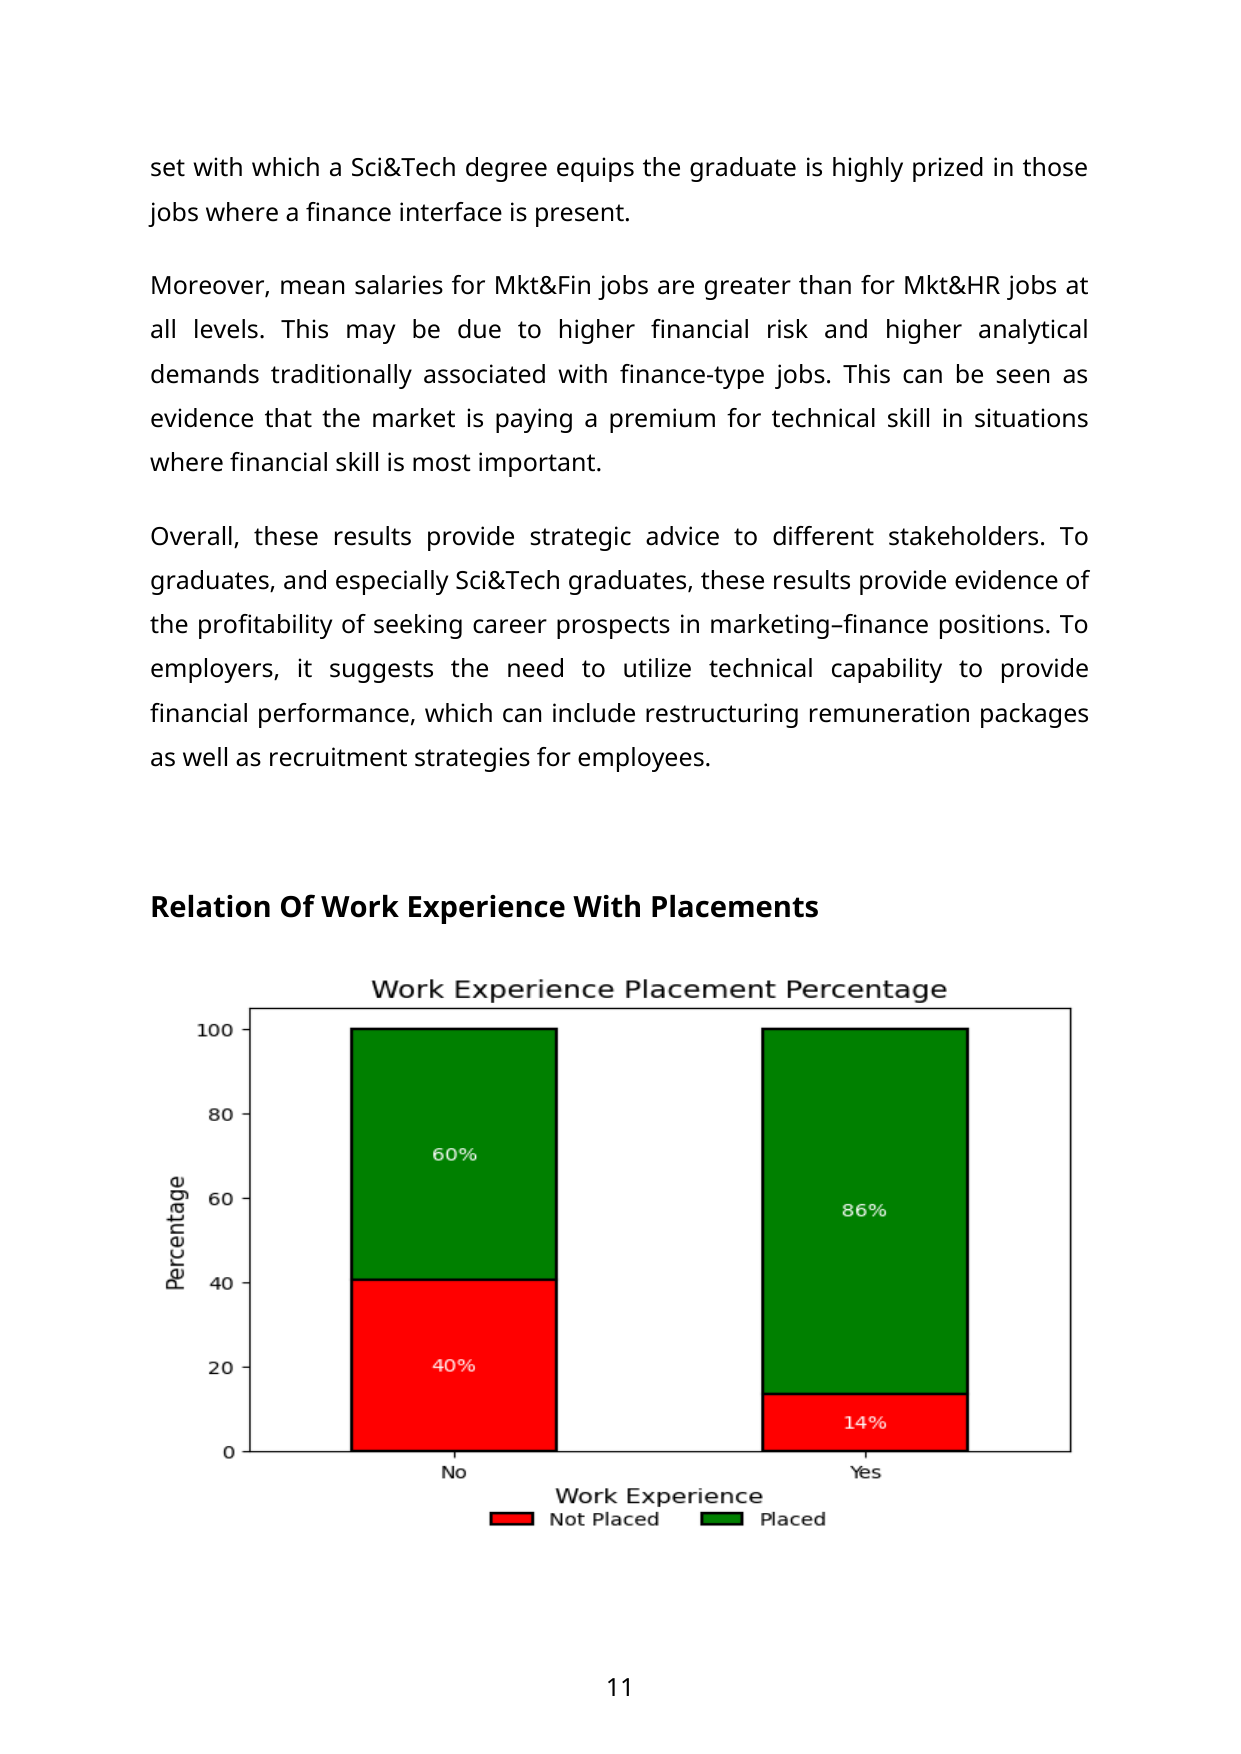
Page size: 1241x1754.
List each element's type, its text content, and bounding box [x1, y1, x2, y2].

text Relation Of Work Experience With Placements [150, 886, 1090, 926]
text Moreover, mean salaries for Mkt&Fin jobs are greater than for Mkt&HR jobs at all levels. This may be due to higher financial risk and higher analytical demands traditionally associated with finance-type jobs. This can be seen as evidence that the market is paying a premium for technical skill in situations where financial skill is most important. [150, 268, 1090, 479]
picture [150, 967, 1085, 1548]
text Overall, these results provide strategic advice to different stakeholders. To graduates, and especially Sci&Tech graduates, these results provide evidence of the profitability of seeking career prospects in marketing–finance positions. To employers, it suggests the need to utilize technical capability to provide financial performance, which can include restructuring remuneration packages as well as recruitment strategies for employees. [150, 518, 1090, 774]
